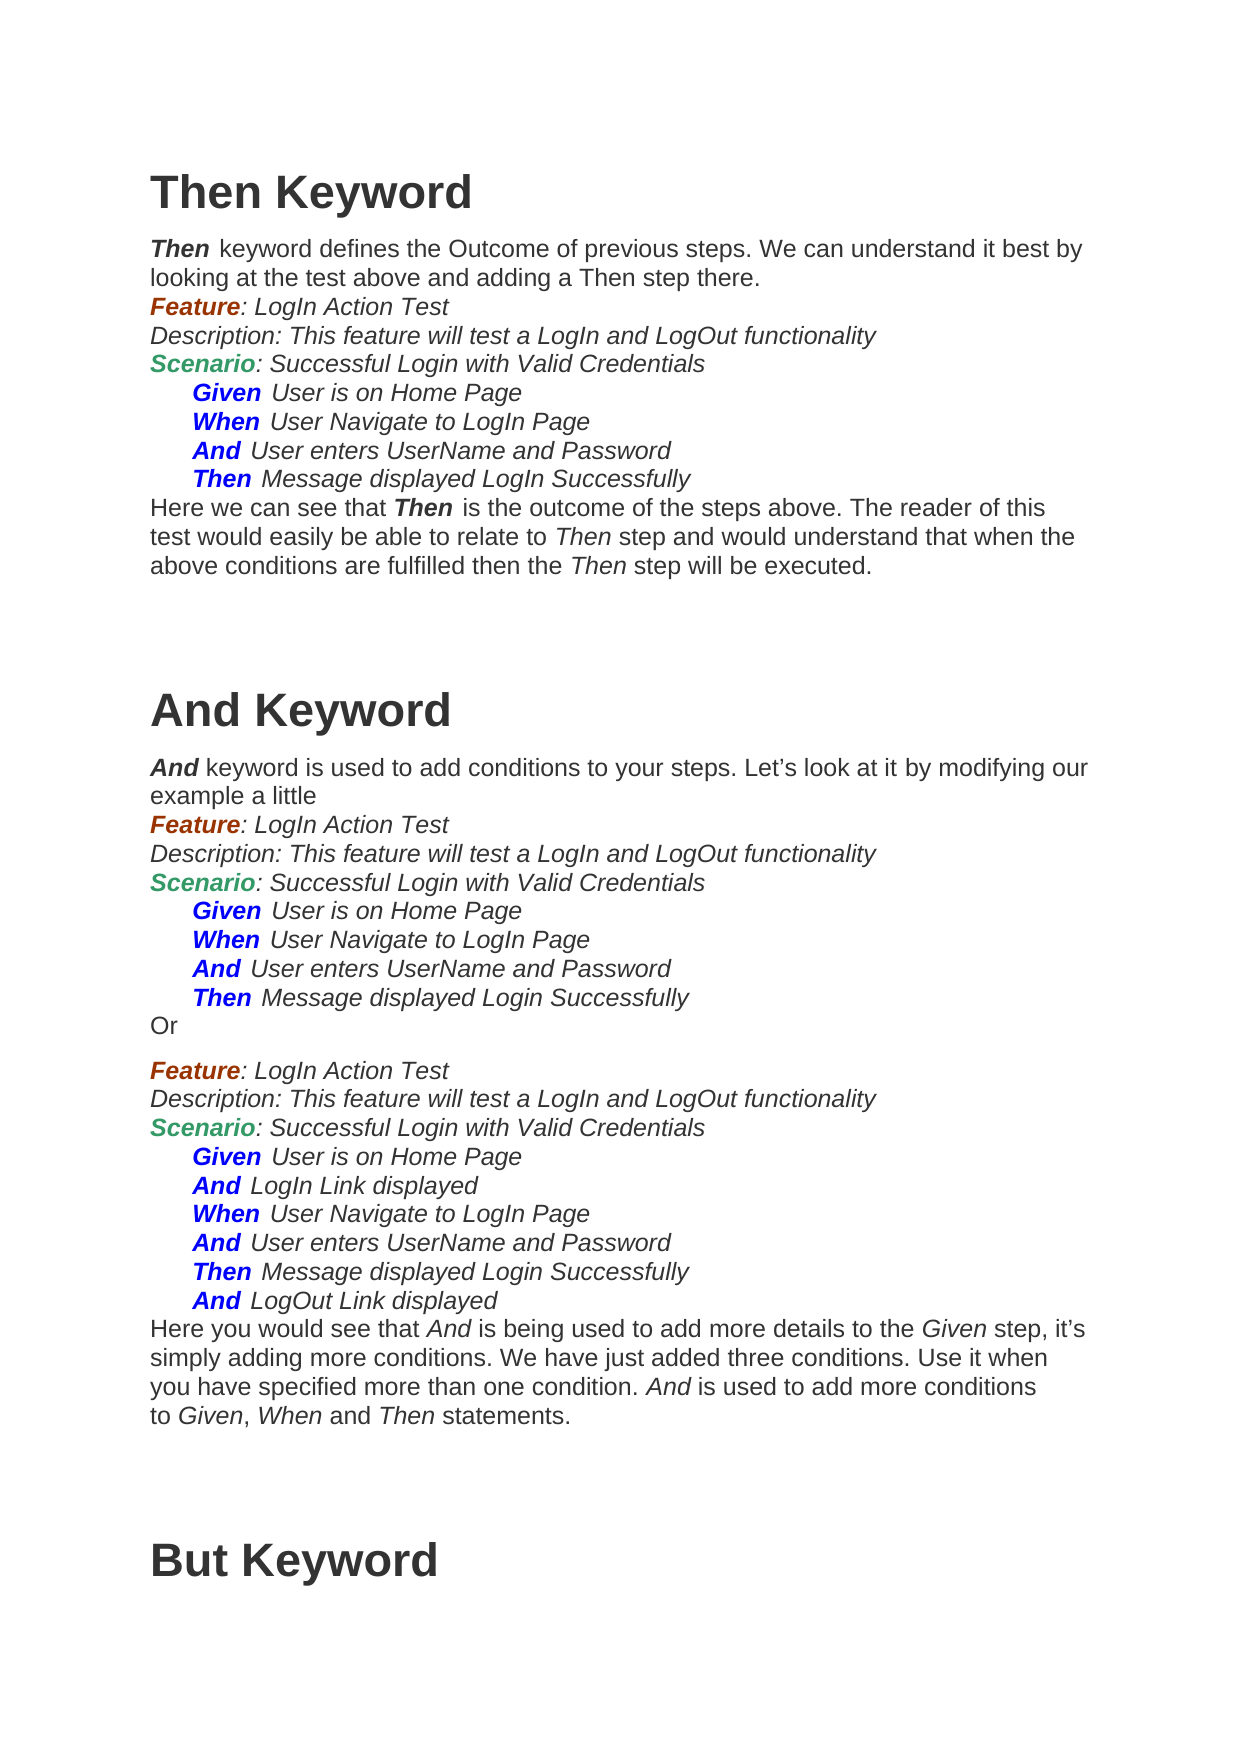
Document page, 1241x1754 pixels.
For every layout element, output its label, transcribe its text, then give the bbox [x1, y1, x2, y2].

text Scenario: Successful Login with Valid Credentials Given User is on Home Page When User Navigate to LogIn Page And User enters UserName and Password Then Message displayed LogIn Successfully [150, 349, 1090, 493]
text Feature: LogIn Action Test Description: This feature will test a LogIn and LogOut functionality [150, 292, 1090, 349]
text And Keyword [150, 668, 1090, 737]
text Or [150, 1011, 1090, 1040]
text Feature: LogIn Action Test Description: This feature will test a LogIn and LogOut functionality [150, 810, 1090, 867]
text Here we can see that Then is the outcome of the steps above. The reader of this test would easily be able to relate to Then step and would understand that when the above conditions are fulfilled then the Then step will be executed. [150, 493, 1090, 579]
text Here you would see that And is being used to add more details to the Given step, it’s simply adding more conditions. We have just added three conditions. Use it when you have specified more than one condition. And is used to add more conditions to Given, When and Then statements. [150, 1314, 1090, 1429]
text Then Keyword [150, 150, 1090, 219]
text Scenario: Successful Login with Valid Credentials Given User is on Home Page When User Navigate to LogIn Page And User enters UserName and Password Then Message displayed Login Successfully [150, 867, 1090, 1011]
text Feature: LogIn Action Test Description: This feature will test a LogIn and LogOut functionality [150, 1056, 1090, 1113]
text Then keyword defines the Outcome of previous steps. We can understand it best by looking at the test above and adding a Then step there. [150, 234, 1090, 292]
text And keyword is used to add conditions to your steps. Let’s look at it by modifying our example a little [150, 752, 1090, 810]
text But Keyword [150, 1518, 1090, 1587]
text Scenario: Successful Login with Valid Credentials Given User is on Home Page And LogIn Link displayed When User Navigate to LogIn Page And User enters UserName and Password Then Message displayed Login Successfully And LogOut Link displayed [150, 1113, 1090, 1314]
